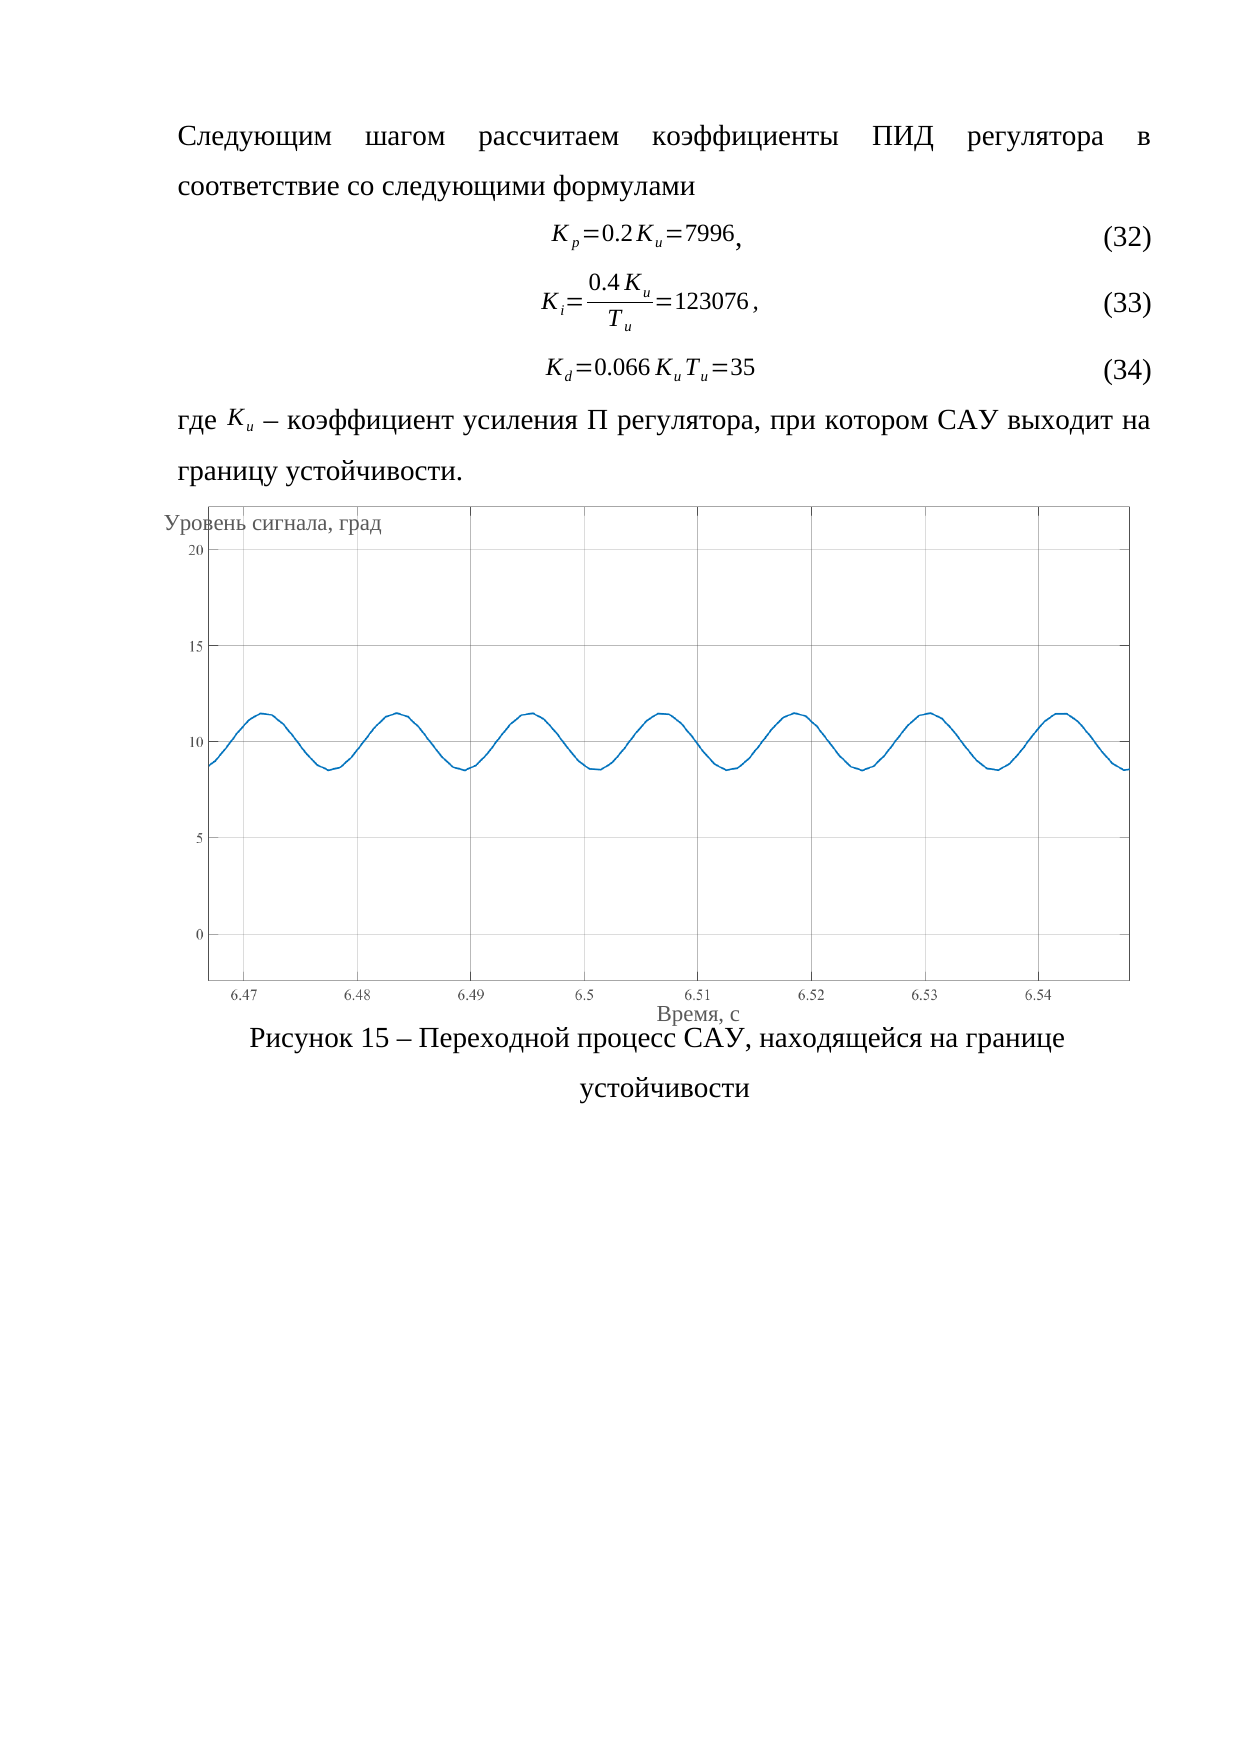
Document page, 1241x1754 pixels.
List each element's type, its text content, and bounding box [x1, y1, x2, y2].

text Следующим шагом рассчитаем коэффициенты ПИД регулятора в соответствие со следующими формулами [177, 118, 1152, 202]
text где – коэффициент усиления П регулятора, при котором САУ выходит на границу устойчивости. [177, 402, 1152, 486]
text (33) [192, 269, 1152, 335]
picture [177, 503, 1152, 1004]
text , (32) [177, 219, 1152, 252]
text (34) [192, 352, 1152, 386]
text Рисунок 15 – Переходной процесс САУ, находящейся на границе устойчивости [162, 1020, 1152, 1104]
